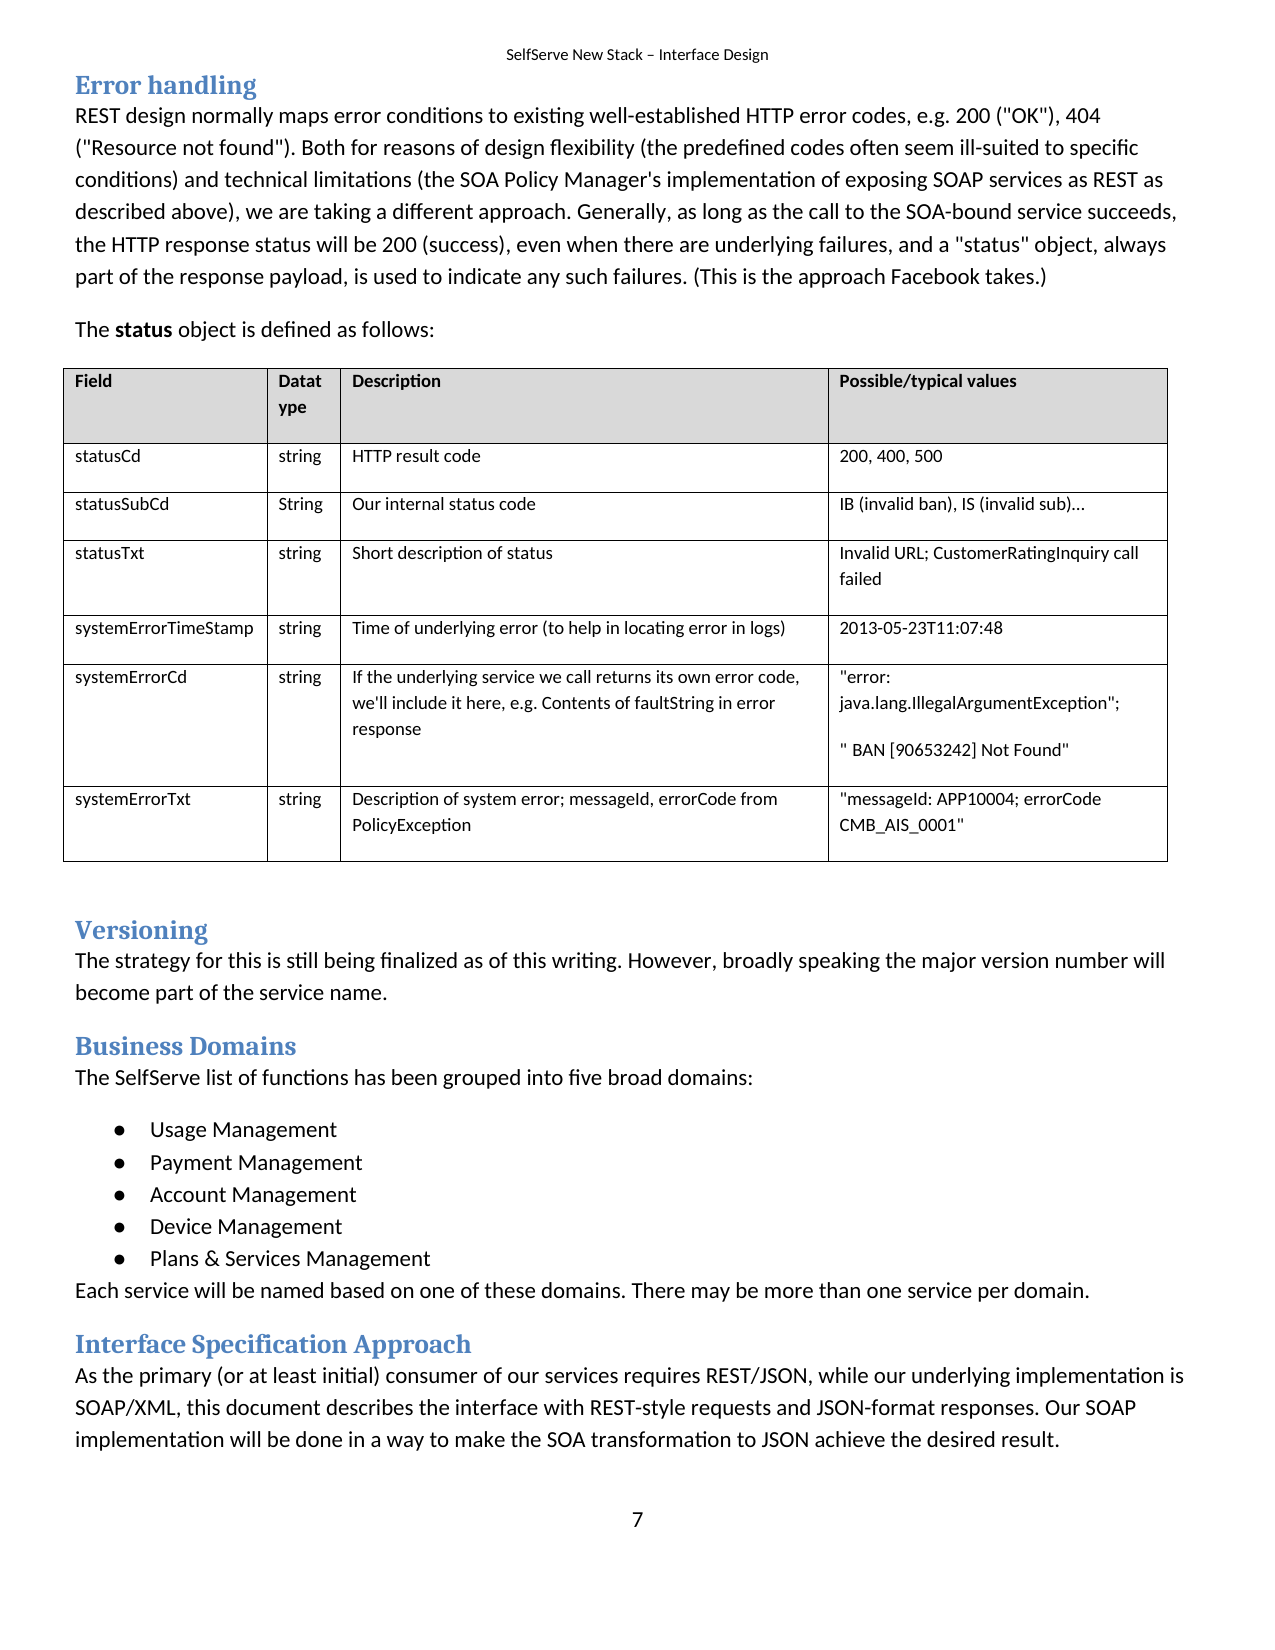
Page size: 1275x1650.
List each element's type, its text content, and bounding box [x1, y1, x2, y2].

table_cell string [268, 444, 340, 492]
list Account Management [112, 1180, 1200, 1208]
list Plans & Services Management [112, 1244, 1200, 1272]
table_cell "error: java.lang.IllegalArgumentException"; " BAN [90653242] Not Found" [829, 665, 1167, 786]
table_cell statusSubCd [64, 493, 267, 540]
table_cell 200, 400, 500 [829, 444, 1167, 492]
table_cell systemErrorCd [64, 665, 267, 786]
table_cell systemErrorTimeStamp [64, 616, 267, 664]
table_cell string [268, 541, 340, 615]
text The status object is defined as follows: [75, 315, 1200, 343]
subtitle Versioning [75, 915, 1200, 946]
table_cell Short description of status [341, 541, 828, 615]
subtitle Interface Specification Approach [75, 1329, 1200, 1361]
table_cell statusTxt [64, 541, 267, 615]
table_cell "messageId: APP10004; errorCode CMB_AIS_0001" [829, 787, 1167, 861]
table_cell HTTP result code [341, 444, 828, 492]
table_cell IB (invalid ban), IS (invalid sub)… [829, 493, 1167, 540]
list Device Management [112, 1212, 1200, 1240]
text The SelfServe list of functions has been grouped into five broad domains: [75, 1063, 1200, 1091]
table_header Field [64, 369, 267, 443]
subtitle Business Domains [75, 1031, 1200, 1063]
text The strategy for this is still being finalized as of this writing. However, broadly speaking the major version number will become part of the service name. [75, 946, 1200, 1006]
table_cell Our internal status code [341, 493, 828, 540]
table_cell systemErrorTxt [64, 787, 267, 861]
table_header Possible/typical values [829, 369, 1167, 443]
subtitle Error handling [75, 70, 1200, 101]
table_cell string [268, 616, 340, 664]
text As the primary (or at least initial) consumer of our services requires REST/JSON, while our underlying implementation is SOAP/XML, this document describes the interface with REST-style requests and JSON-format responses. Our SOAP implementation will be done in a way to make the SOA transformation to JSON achieve the desired result. [75, 1361, 1200, 1453]
text Each service will be named based on one of these domains. There may be more than one service per domain. [75, 1277, 1200, 1304]
table_cell If the underlying service we call returns its own error code, we'll include it here, e.g. Contents of faultString in error response [341, 665, 828, 786]
text REST design normally maps error conditions to existing well-established HTTP error codes, e.g. 200 ("OK"), 404 ("Resource not found"). Both for reasons of design flexibility (the predefined codes often seem ill-suited to specific conditions) and technical limitations (the SOA Policy Manager's implementation of exposing SOAP services as REST as described above), we are taking a different approach. Generally, as long as the call to the SOA-bound service succeeds, the HTTP response status will be 200 (success), even when there are underlying failures, and a "status" object, always part of the response payload, is used to indicate any such failures. (This is the approach Facebook takes.) [75, 101, 1200, 290]
table_cell String [268, 493, 340, 540]
list Usage Management [112, 1116, 1200, 1144]
list Payment Management [112, 1148, 1200, 1176]
table_cell 2013-05-23T11:07:48 [829, 616, 1167, 664]
table_cell statusCd [64, 444, 267, 492]
table_cell string [268, 665, 340, 786]
table_header Datatype [268, 369, 340, 443]
table_cell string [268, 787, 340, 861]
table_cell Invalid URL; CustomerRatingInquiry call failed [829, 541, 1167, 615]
table_cell Time of underlying error (to help in locating error in logs) [341, 616, 828, 664]
table_header Description [341, 369, 828, 443]
table_cell Description of system error; messageId, errorCode from PolicyException [341, 787, 828, 861]
